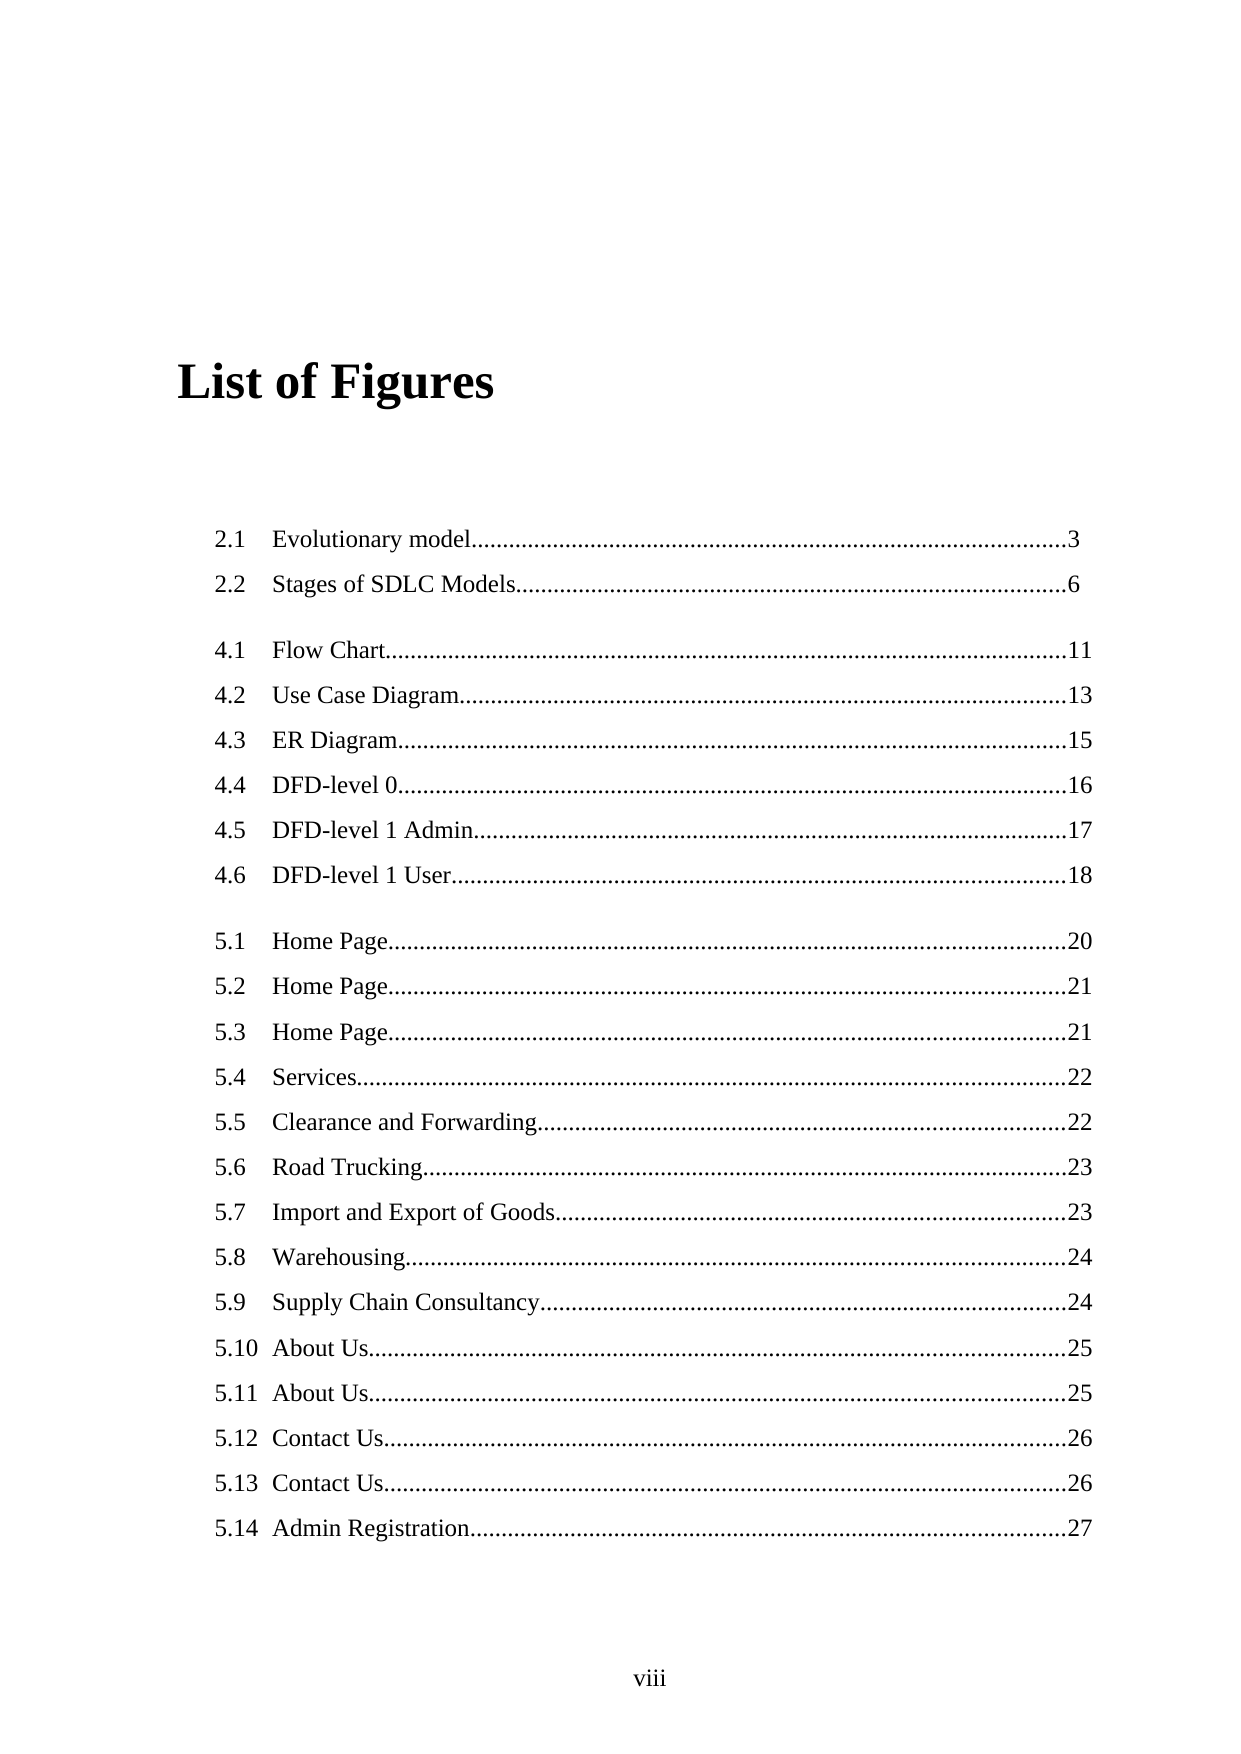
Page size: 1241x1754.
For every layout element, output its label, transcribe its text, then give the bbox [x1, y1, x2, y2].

list DFD-level 1 User 18 [214, 860, 1221, 889]
list Use Case Diagram 13 [214, 680, 1221, 708]
list Evolutionary model 3 [214, 524, 1221, 552]
list Contact Us 26 [214, 1468, 1221, 1497]
list Stages of SDLC Models 6 [214, 569, 1221, 597]
list Warehousing 24 [214, 1242, 1221, 1271]
list Import and Export of Goods 23 [214, 1197, 1221, 1226]
list ER Diagram 15 [214, 725, 1221, 754]
list Contact Us 26 [214, 1423, 1221, 1452]
list Home Page 21 [214, 971, 1221, 1000]
list Flow Chart 11 [214, 635, 1221, 663]
list DFD-level 0 16 [214, 770, 1221, 799]
list Road Trucking 23 [214, 1152, 1221, 1181]
list DFD-level 1 Admin 17 [214, 815, 1221, 844]
list Supply Chain Consultancy 24 [214, 1287, 1221, 1316]
subtitle List of Figures [177, 350, 1221, 409]
list About Us 25 [214, 1378, 1221, 1407]
list Services 22 [214, 1062, 1221, 1091]
list Admin Registration 27 [214, 1513, 1221, 1542]
list Home Page 21 [214, 1017, 1221, 1045]
list Home Page 20 [214, 926, 1221, 955]
list About Us 25 [214, 1333, 1221, 1361]
list Clearance and Forwarding 22 [214, 1107, 1221, 1136]
